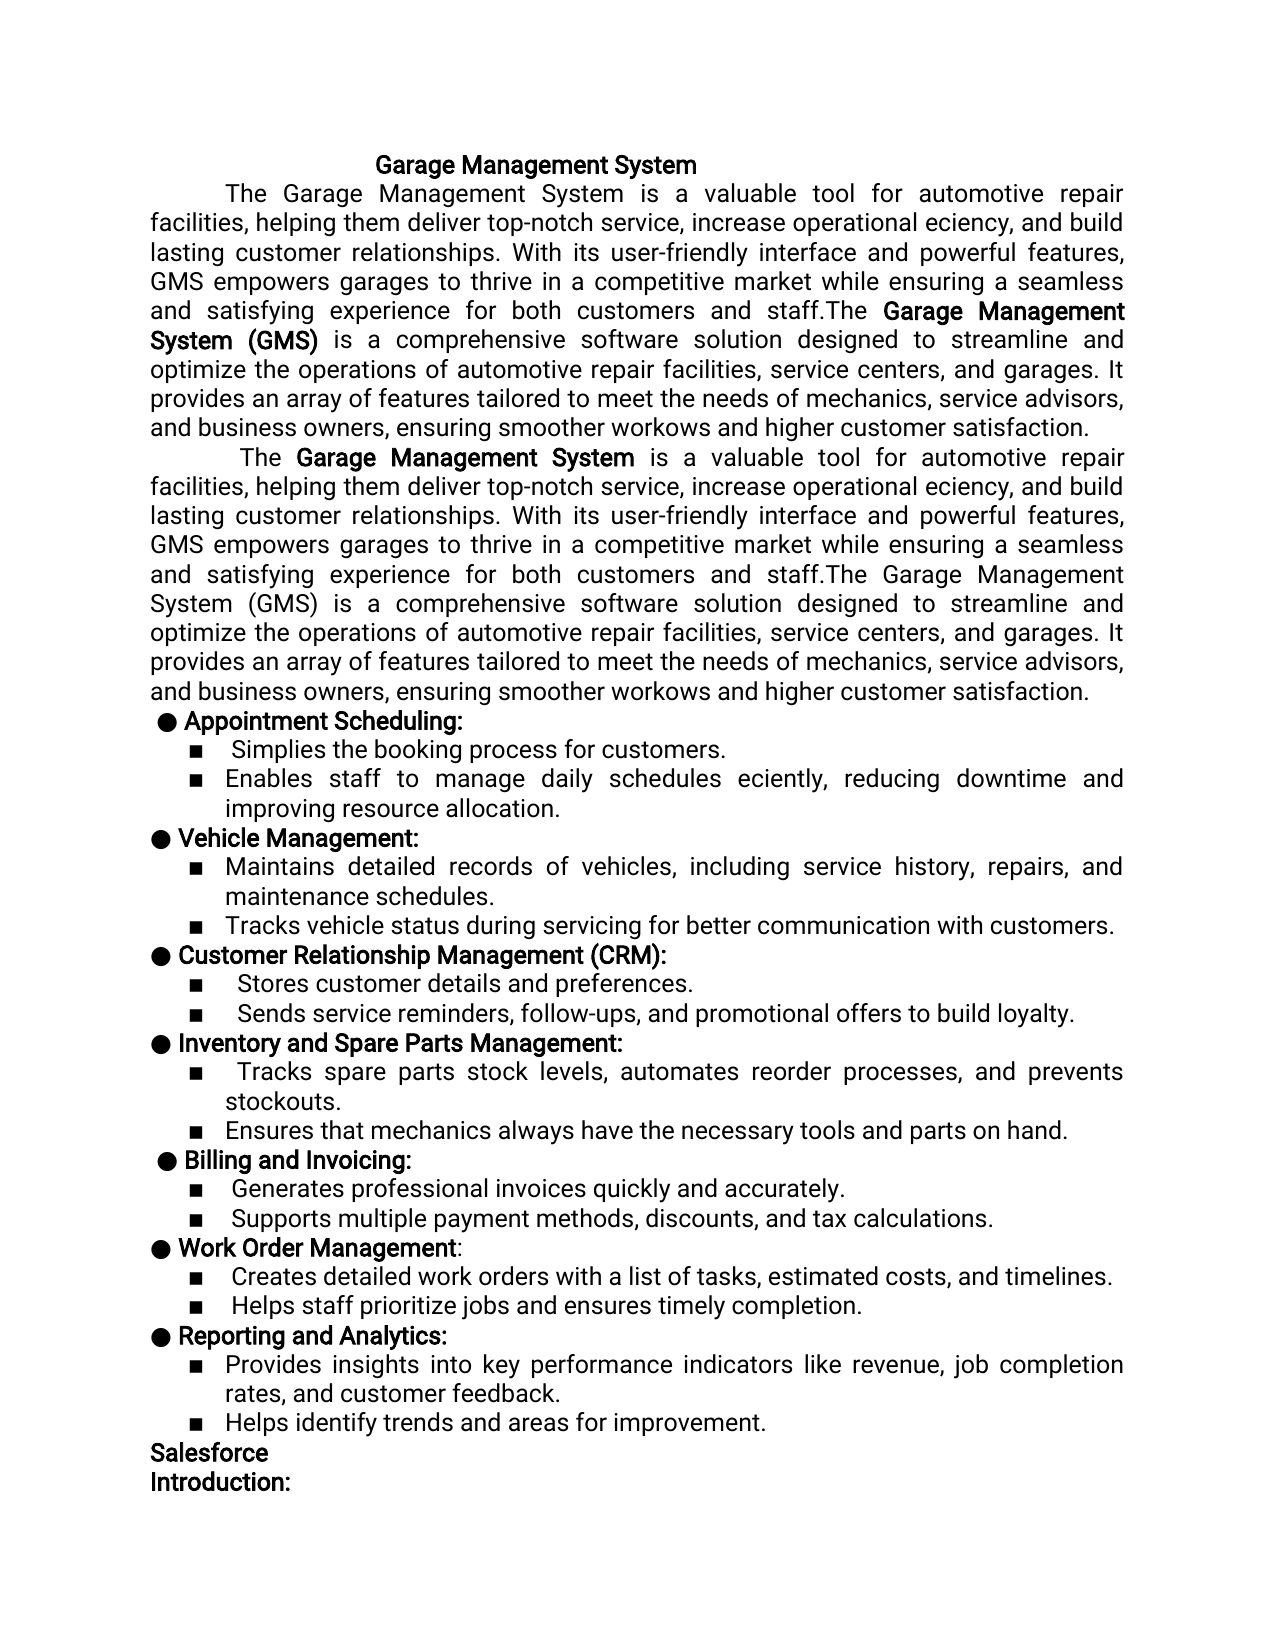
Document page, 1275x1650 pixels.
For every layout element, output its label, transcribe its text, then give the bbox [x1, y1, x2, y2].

list Helps identify trends and areas for improvement. [187, 1409, 1125, 1438]
list Helps staff prioritize jobs and ensures timely completion. [187, 1292, 1125, 1321]
text Salesforce [150, 1438, 1125, 1467]
list Tracks vehicle status during servicing for better communication with customers. [187, 911, 1125, 940]
text ● Vehicle Management: [150, 823, 1125, 852]
text ● Work Order Management: [150, 1233, 1125, 1262]
list Tracks spare parts stock levels, automates reorder processes, and prevents stockouts. [187, 1057, 1125, 1116]
text The Garage Management System is a valuable tool for automotive repair facilities, helping them deliver top-notch service, increase operational eciency, and build lasting customer relationships. With its user-friendly interface and powerful features, GMS empowers garages to thrive in a competitive market while ensuring a seamless and satisfying experience for both customers and staff.The Garage Management System (GMS) is a comprehensive software solution designed to streamline and optimize the operations of automotive repair facilities, service centers, and garages. It provides an array of features tailored to meet the needs of mechanics, service advisors, and business owners, ensuring smoother workows and higher customer satisfaction. [150, 443, 1125, 706]
list Generates professional invoices quickly and accurately. [187, 1174, 1125, 1204]
list Simplies the booking process for customers. [187, 735, 1125, 765]
text Garage Management System [300, 150, 1125, 179]
text The Garage Management System is a valuable tool for automotive repair facilities, helping them deliver top-notch service, increase operational eciency, and build lasting customer relationships. With its user-friendly interface and powerful features, GMS empowers garages to thrive in a competitive market while ensuring a seamless and satisfying experience for both customers and staff.The Garage Management System (GMS) is a comprehensive software solution designed to streamline and optimize the operations of automotive repair facilities, service centers, and garages. It provides an array of features tailored to meet the needs of mechanics, service advisors, and business owners, ensuring smoother workows and higher customer satisfaction. [150, 179, 1125, 443]
list Maintains detailed records of vehicles, including service history, repairs, and maintenance schedules. [187, 852, 1125, 911]
text ● Inventory and Spare Parts Management: [150, 1028, 1125, 1057]
list Stores customer details and preferences. [187, 969, 1125, 999]
text ● Customer Relationship Management (CRM): [150, 940, 1125, 969]
text ● Appointment Scheduling: [150, 706, 1125, 735]
text ● Billing and Invoicing: [150, 1145, 1125, 1174]
list Enables staff to manage daily schedules eciently, reducing downtime and improving resource allocation. [187, 765, 1125, 823]
list Supports multiple payment methods, discounts, and tax calculations. [187, 1204, 1125, 1233]
text Introduction: [150, 1467, 1125, 1496]
list Ensures that mechanics always have the necessary tools and parts on hand. [187, 1116, 1125, 1145]
list Sends service reminders, follow-ups, and promotional offers to build loyalty. [187, 999, 1125, 1028]
list Creates detailed work orders with a list of tasks, estimated costs, and timelines. [187, 1262, 1125, 1292]
text ● Reporting and Analytics: [150, 1321, 1125, 1350]
list Provides insights into key performance indicators like revenue, job completion rates, and customer feedback. [187, 1350, 1125, 1409]
